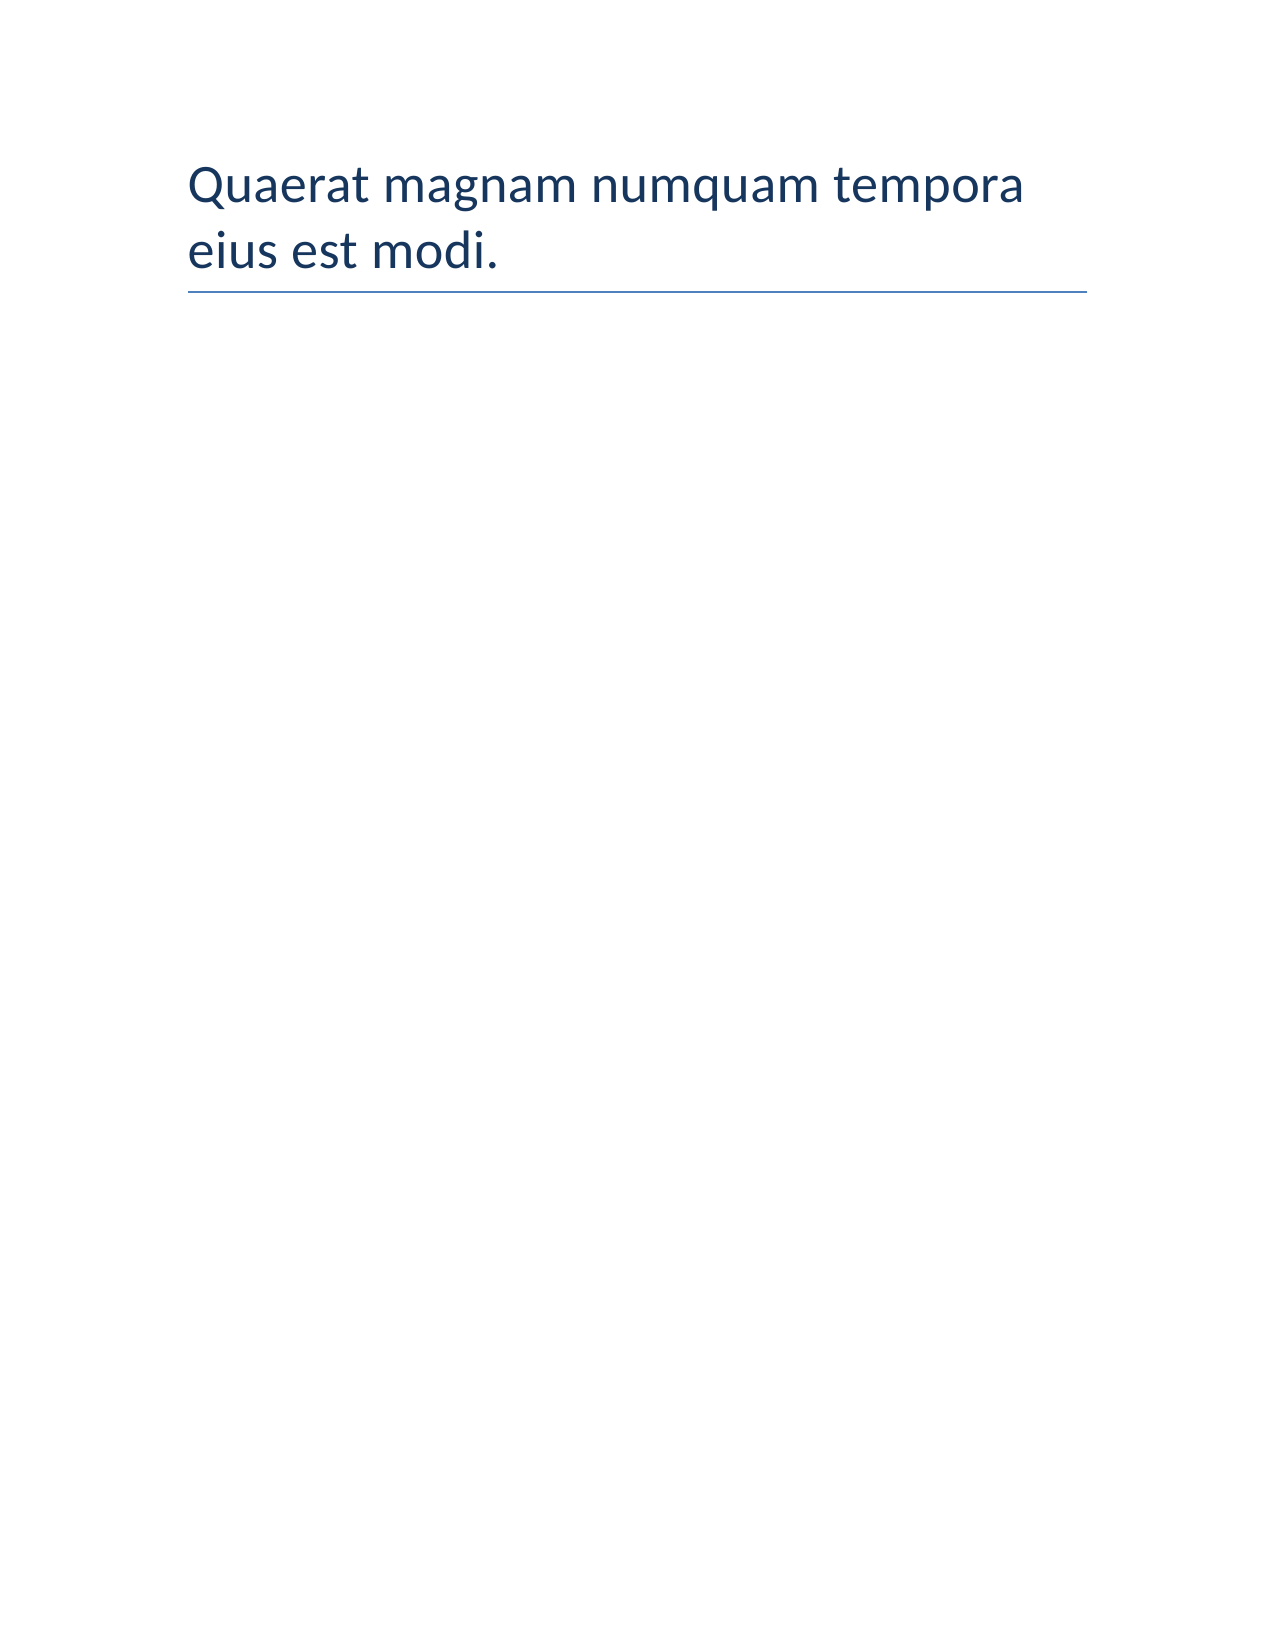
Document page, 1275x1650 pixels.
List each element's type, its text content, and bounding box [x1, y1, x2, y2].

title Quaerat magnam numquam tempora eius est modi. [187, 150, 1087, 293]
